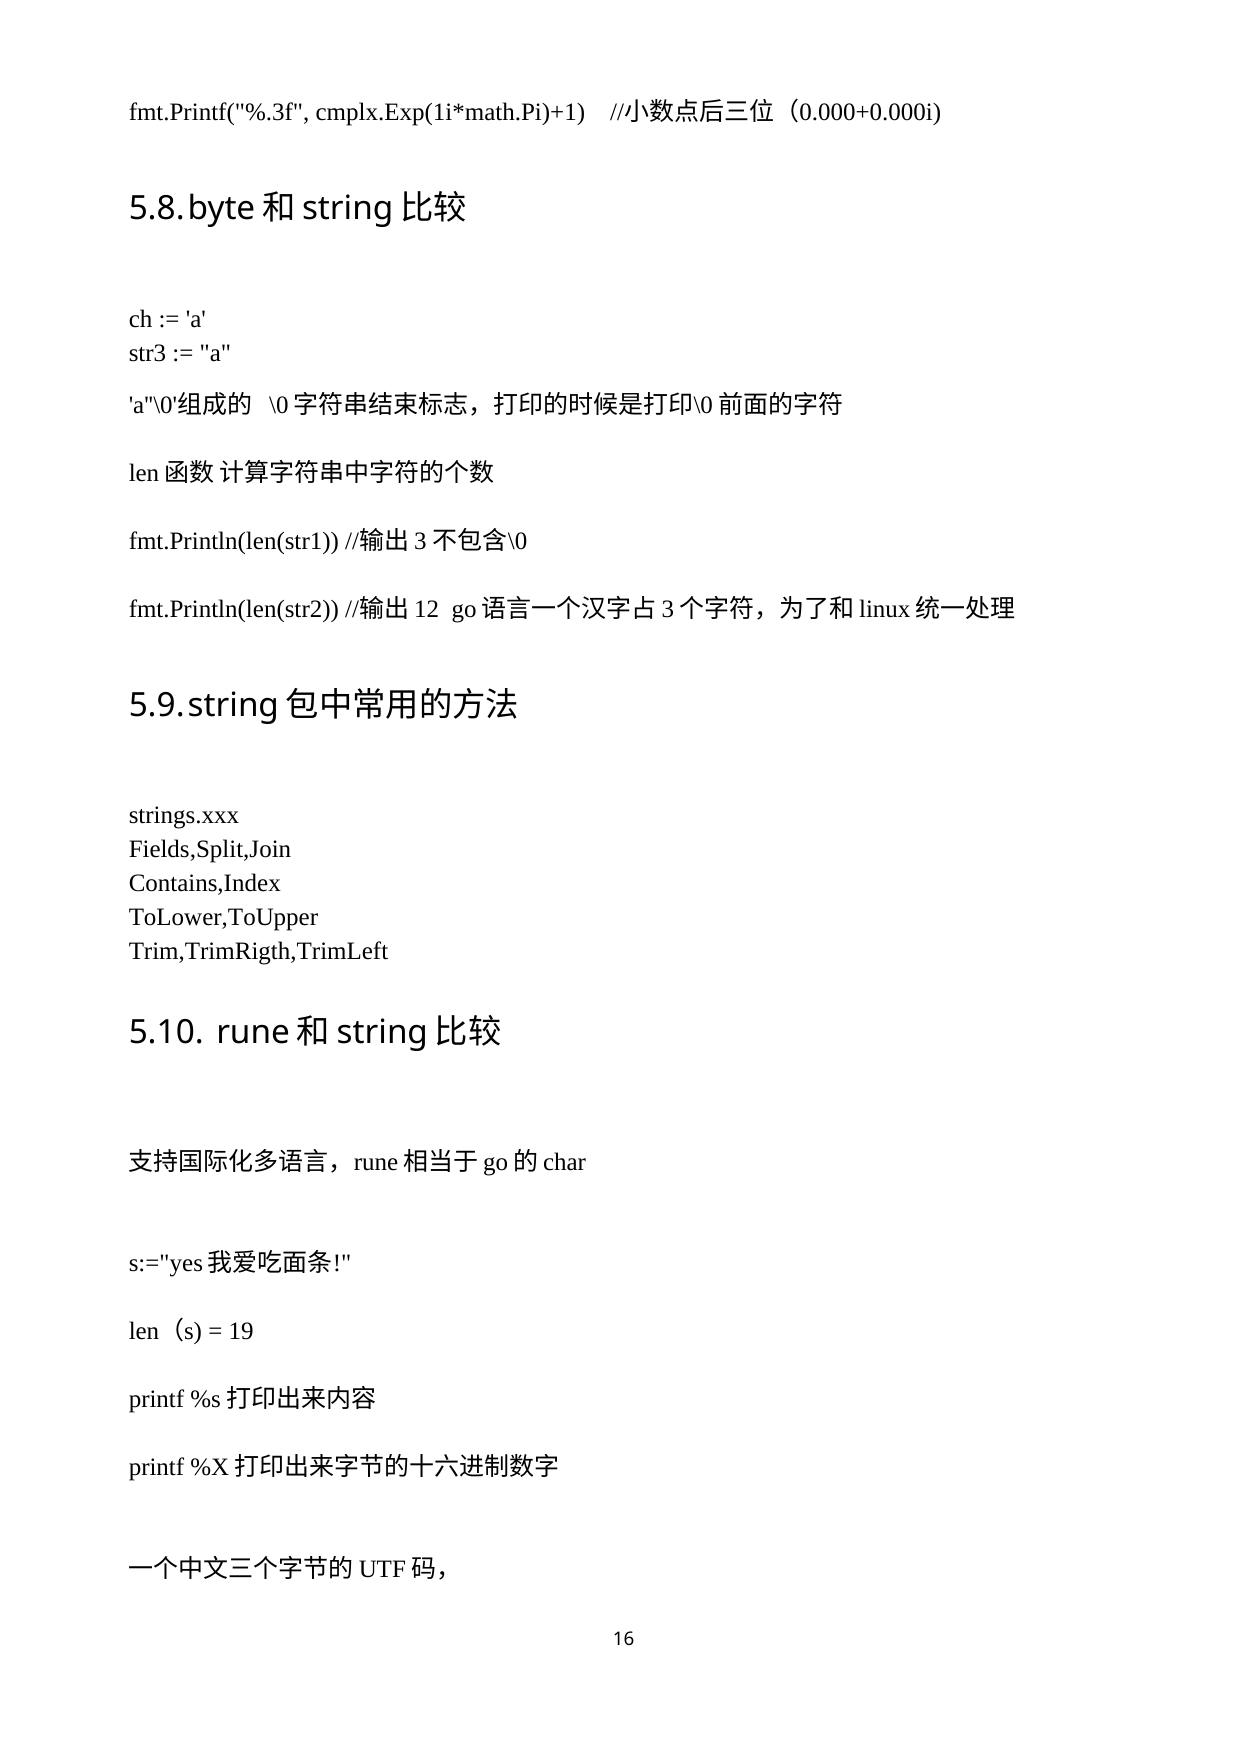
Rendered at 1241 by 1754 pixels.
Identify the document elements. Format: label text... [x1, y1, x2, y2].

text 一个中文三个字节的UTF码， [128, 1533, 1118, 1601]
text fmt.Printf("%.3f", cmplx.Exp(1i*math.Pi)+1) //小数点后三位（0.000+0.000i) [128, 76, 1118, 144]
subtitle byte和string比较 [128, 171, 1118, 239]
text Trim,TrimRigth,TrimLeft [128, 934, 1118, 968]
text fmt.Println(len(str2)) //输出12 go语言一个汉字占3个字符，为了和linux统一处理 [128, 573, 1118, 641]
subtitle rune和string比较 [128, 995, 1118, 1063]
text ToLower,ToUpper [128, 900, 1118, 934]
text 'a''\0'组成的 \0字符串结束标志，打印的时候是打印\0前面的字符 [128, 369, 1118, 437]
text Contains,Index [128, 866, 1118, 900]
text ch := 'a' [128, 301, 1118, 335]
subtitle string包中常用的方法 [128, 668, 1118, 736]
text len函数 计算字符串中字符的个数 [128, 437, 1118, 505]
text strings.xxx [128, 798, 1118, 832]
text fmt.Println(len(str1)) //输出3 不包含\0 [128, 505, 1118, 573]
text printf %s打印出来内容 [128, 1363, 1118, 1431]
text len（s) = 19 [128, 1295, 1118, 1363]
text s:="yes我爱吃面条!" [128, 1227, 1118, 1295]
text printf %X打印出来字节的十六进制数字 [128, 1431, 1118, 1499]
text str3 := "a" [128, 335, 1118, 369]
text 支持国际化多语言，rune相当于go的char [128, 1125, 1118, 1193]
text Fields,Split,Join [128, 832, 1118, 866]
